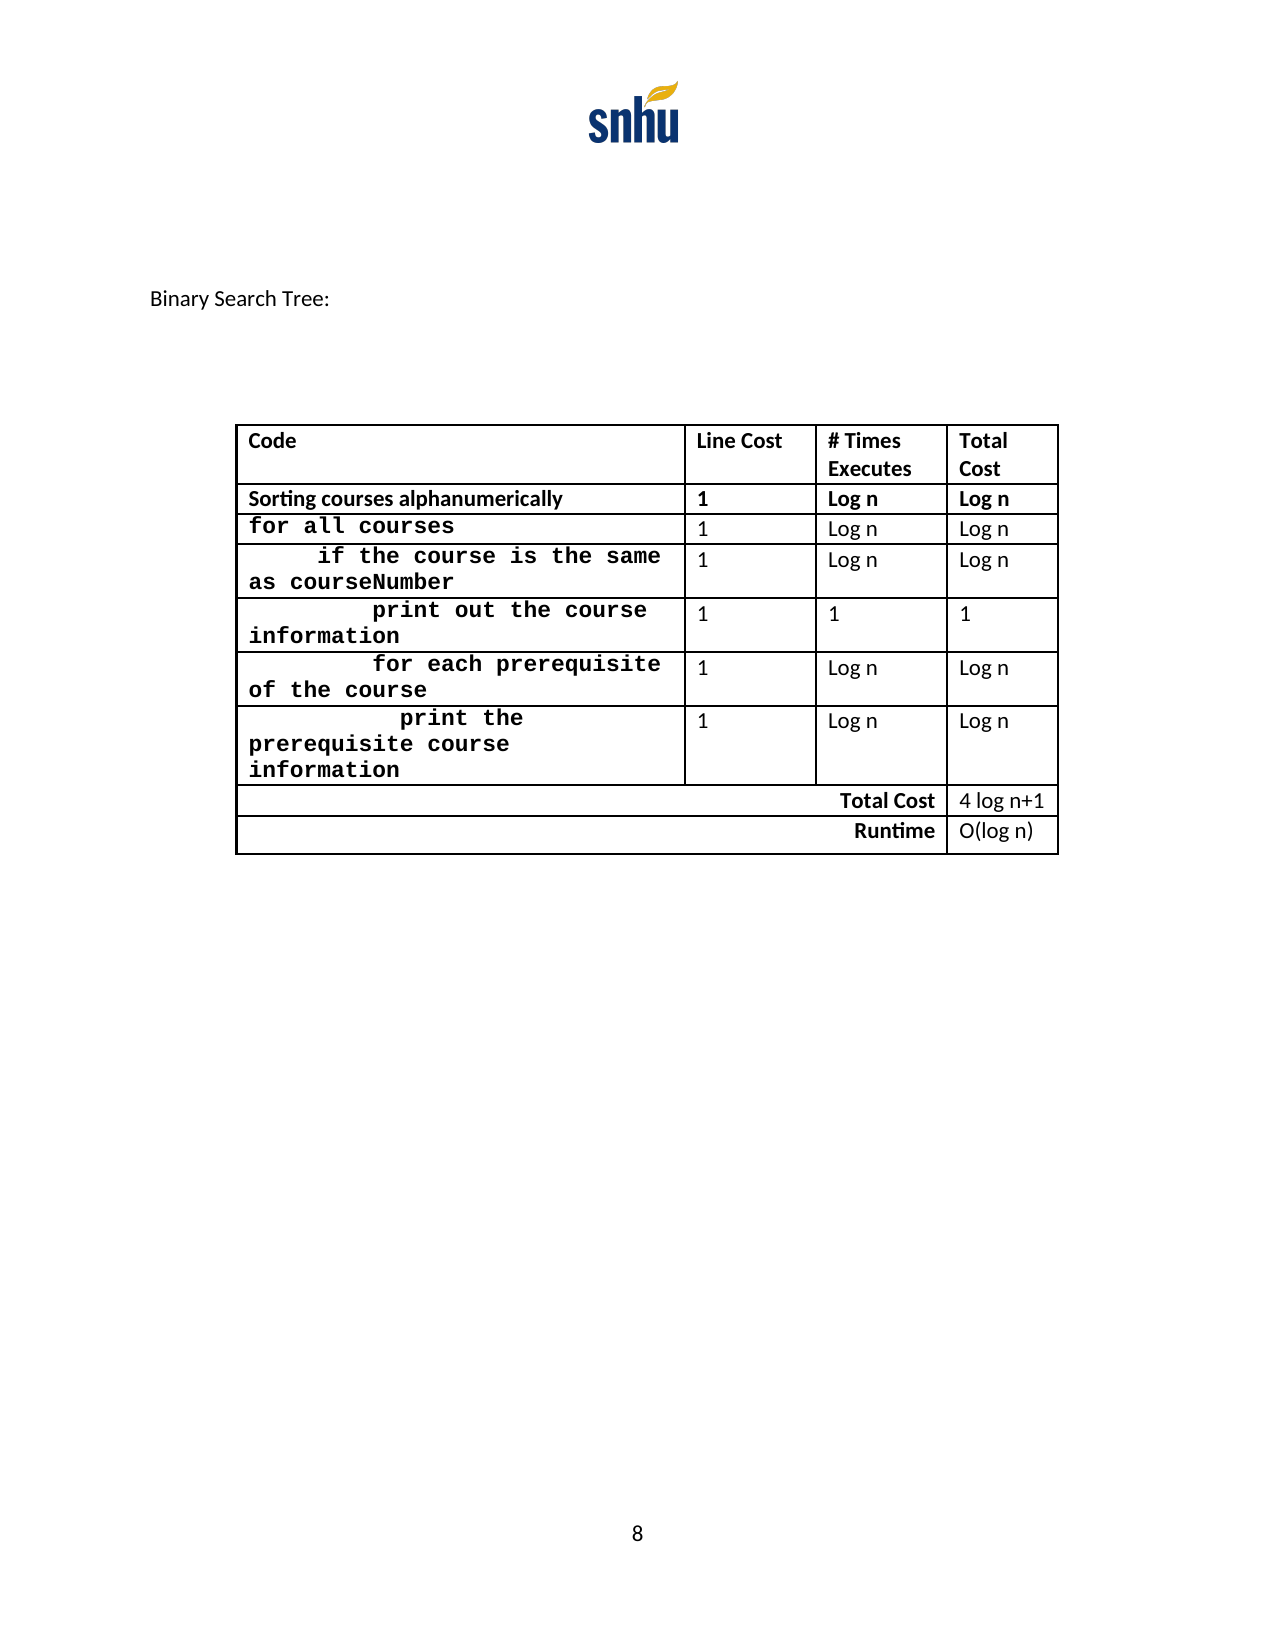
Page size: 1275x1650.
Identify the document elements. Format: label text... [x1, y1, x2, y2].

picture [568, 75, 707, 152]
table_cell Log n [948, 515, 1057, 543]
table_cell 1 [686, 653, 815, 704]
table_cell Log n [817, 545, 946, 597]
text Binary Search Tree: [150, 284, 1125, 312]
table_cell Log n [948, 485, 1057, 512]
table_cell 1 [948, 599, 1057, 651]
table_cell Log n [817, 515, 946, 543]
table_cell Log n [817, 485, 946, 512]
table_cell 1 [686, 545, 815, 597]
table_cell 1 [686, 485, 815, 512]
table_cell 1 [817, 599, 946, 651]
table_cell print out the course information [238, 599, 684, 651]
table_cell Runtime [238, 817, 946, 853]
table_cell 1 [686, 515, 815, 543]
table_cell Log n [817, 653, 946, 704]
table_cell print the prerequisite course information [238, 707, 684, 784]
table_header Code [238, 426, 684, 482]
table_cell O(log n) [948, 817, 1057, 853]
table_cell Log n [948, 653, 1057, 704]
table_cell for all courses [238, 515, 684, 543]
table_cell Total Cost [238, 786, 946, 814]
table_cell Log n [948, 545, 1057, 597]
table_header # Times Executes [817, 426, 946, 482]
table_cell for each prerequisite of the course [238, 653, 684, 704]
table_cell if the course is the same as courseNumber [238, 545, 684, 597]
table_header Total Cost [948, 426, 1057, 482]
table_cell Log n [948, 707, 1057, 784]
table_cell 1 [686, 707, 815, 784]
table_cell 4 log n+1 [948, 786, 1057, 814]
table_header Line Cost [686, 426, 815, 482]
table_cell 1 [686, 599, 815, 651]
table_cell Log n [817, 707, 946, 784]
table_cell Sorting courses alphanumerically [238, 485, 684, 512]
